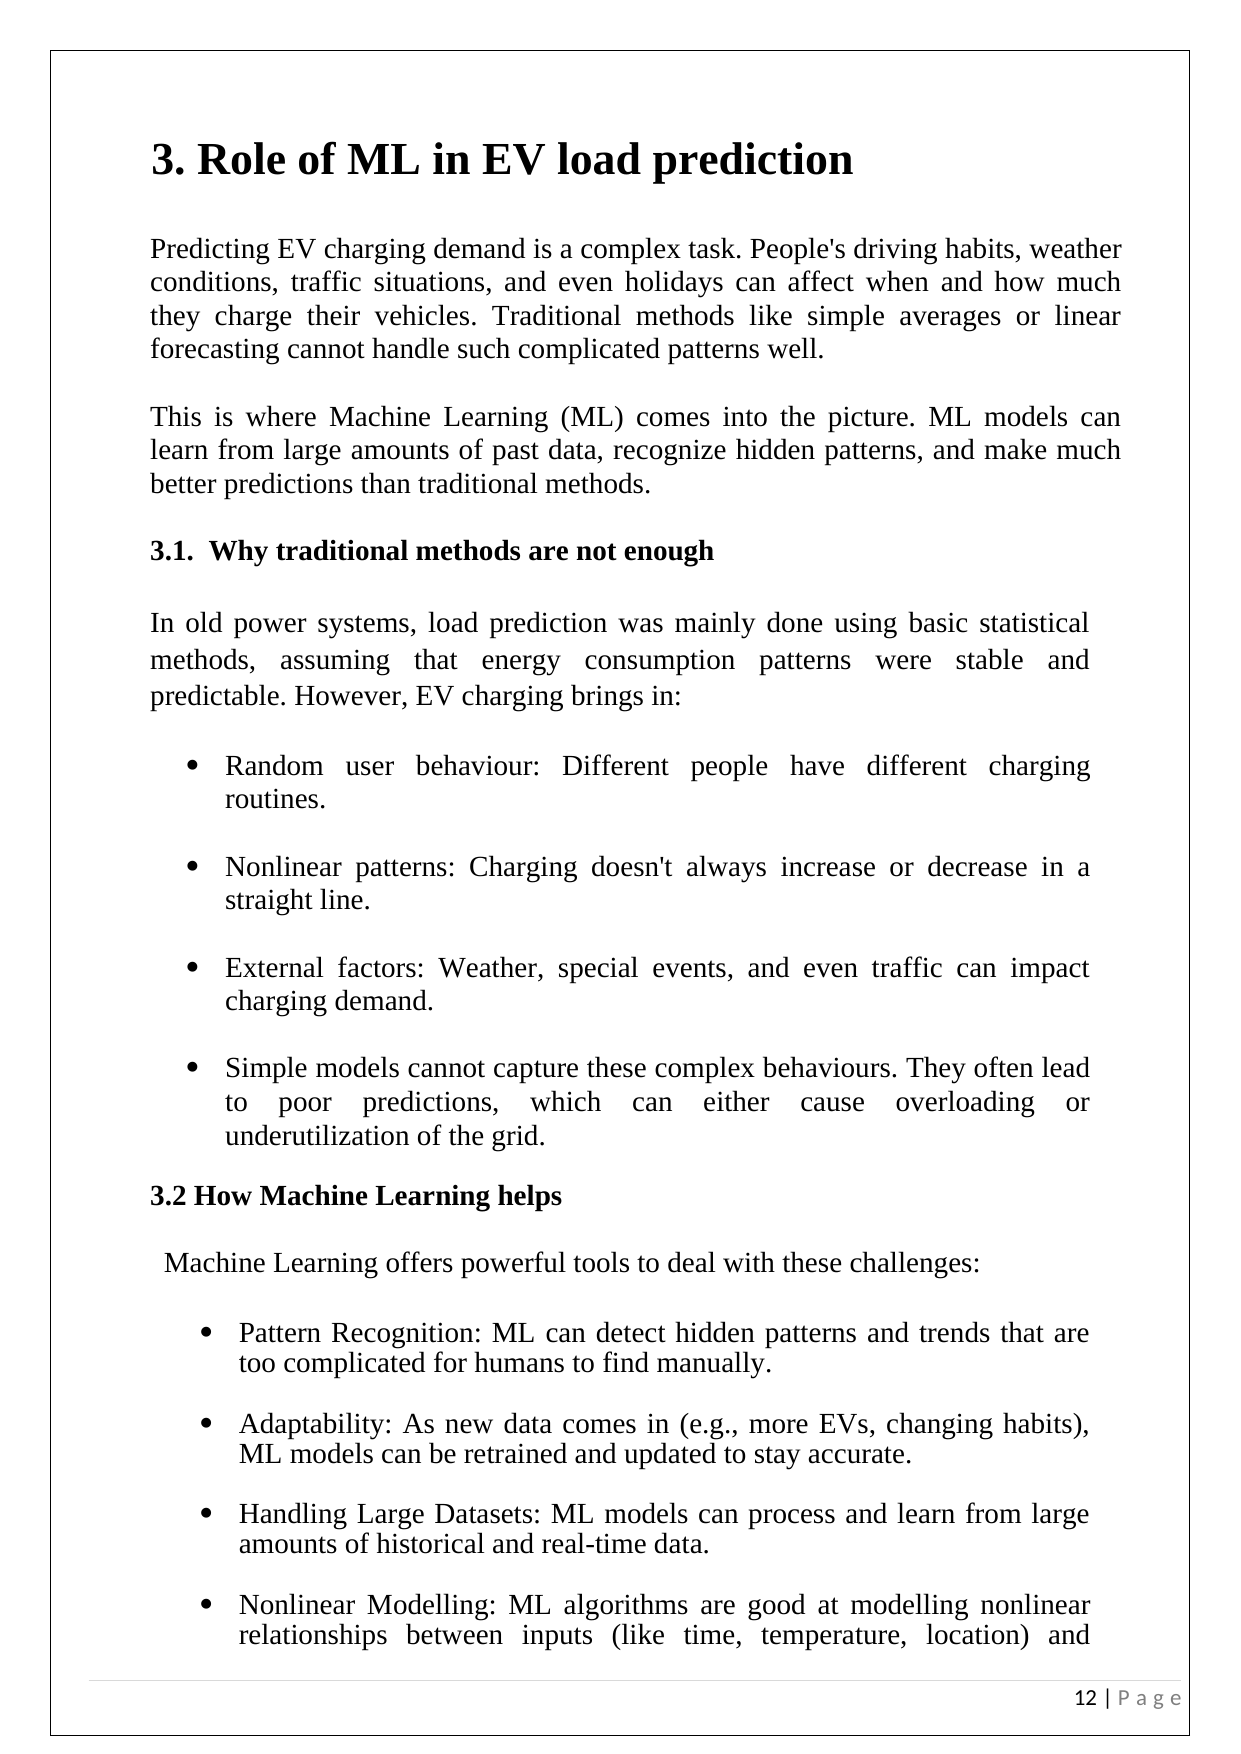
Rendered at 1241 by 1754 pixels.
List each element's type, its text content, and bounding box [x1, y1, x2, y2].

list Simple models cannot capture these complex behaviours. They often lead to poor predictions, which can either cause overloading or underutilization of the grid. [187, 1051, 1091, 1151]
list Adaptability: As new data comes in (e.g., more EVs, changing habits), ML models can be retrained and updated to stay accurate. [201, 1409, 1091, 1469]
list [201, 1590, 1091, 1651]
text 3.2 How Machine Learning helps [150, 1178, 1091, 1212]
list Pattern Recognition: ML can detect hidden patterns and trends that are too complicated for humans to find manually. [201, 1318, 1091, 1378]
text 3.1. Why traditional methods are not enough [150, 533, 1091, 567]
list Nonlinear patterns: Charging doesn't always increase or decrease in a straight line. [187, 849, 1091, 916]
text 3. Role of ML in EV load prediction [88, 132, 1090, 184]
text Predicting EV charging demand is a complex task. People's driving habits, weather conditions, traffic situations, and even holidays can affect when and how much they charge their vehicles. Traditional methods like simple averages or linear forecasting cannot handle such complicated patterns well. [150, 231, 1122, 365]
text This is where Machine Learning (ML) comes into the picture. ML models can learn from large amounts of past data, recognize hidden patterns, and make much better predictions than traditional methods. [150, 399, 1122, 499]
list Handling Large Datasets: ML models can process and learn from large amounts of historical and real-time data. [201, 1499, 1091, 1560]
text In old power systems, load prediction was mainly done using basic statistical methods, assuming that energy consumption patterns were stable and predictable. However, EV charging brings in: [150, 606, 1091, 711]
text Machine Learning offers powerful tools to deal with these challenges: [163, 1246, 1091, 1279]
list External factors: Weather, special events, and even traffic can impact charging demand. [187, 950, 1091, 1017]
list Random user behaviour: Different people have different charging routines. [187, 748, 1091, 815]
